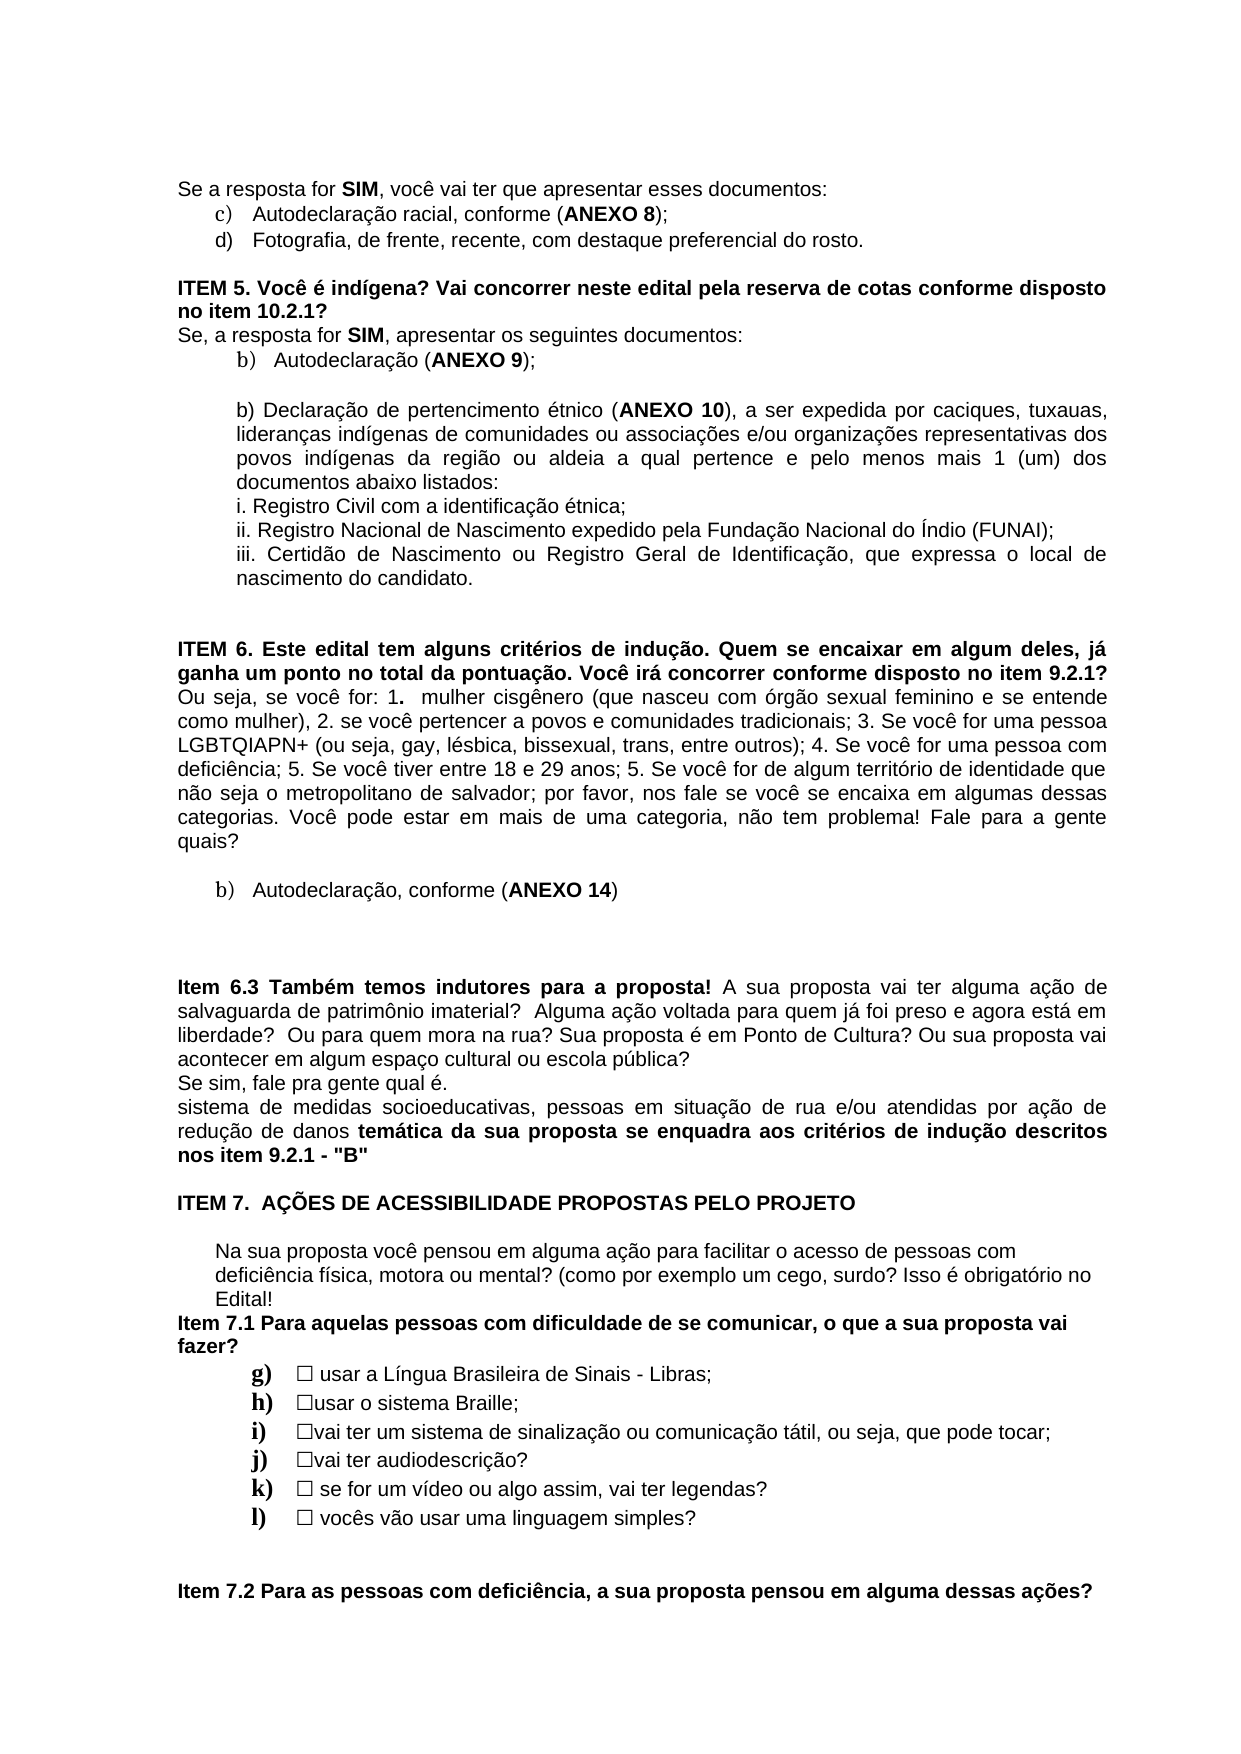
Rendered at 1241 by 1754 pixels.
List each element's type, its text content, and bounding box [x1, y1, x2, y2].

list ☐vai ter audiodescrição? [251, 1444, 1108, 1473]
list i. Registro Civil com a identificação étnica; [236, 493, 1108, 517]
text Item 7.2 Para as pessoas com deficiência, a sua proposta pensou em alguma dessas ações? [177, 1579, 1108, 1603]
list ☐ vocês vão usar uma linguagem simples? [251, 1502, 1108, 1531]
list Autodeclaração racial, conforme (ANEXO 8); [215, 201, 1108, 227]
text Item 6.3 Também temos indutores para a proposta! A sua proposta vai ter alguma ação de salvaguarda de patrimônio imaterial? Alguma ação voltada para quem já foi preso e agora está em liberdade? Ou para quem mora na rua? Sua proposta é em Ponto de Cultura? Ou sua proposta vai acontecer em algum espaço cultural ou escola pública? [177, 975, 1108, 1071]
list b) Declaração de pertencimento étnico (ANEXO 10), a ser expedida por caciques, tuxauas, lideranças indígenas de comunidades ou associações e/ou organizações representativas dos povos indígenas da região ou aldeia a qual pertence e pelo menos mais 1 (um) dos documentos abaixo listados: [236, 398, 1108, 493]
text Na sua proposta você pensou em alguma ação para facilitar o acesso de pessoas com deficiência física, motora ou mental? (como por exemplo um cego, surdo? Isso é obrigatório no Edital! [215, 1238, 1108, 1310]
text Se sim, fale pra gente qual é. [177, 1071, 1108, 1095]
list ☐usar o sistema Braille; [251, 1387, 1108, 1416]
list ☐ se for um vídeo ou algo assim, vai ter legendas? [251, 1473, 1108, 1502]
text sistema de medidas socioeducativas, pessoas em situação de rua e/ou atendidas por ação de redução de danos temática da sua proposta se enquadra aos critérios de indução descritos nos item 9.2.1 - "B" [177, 1095, 1108, 1167]
text ITEM 7. AÇÕES DE ACESSIBILIDADE PROPOSTAS PELO PROJETO [177, 1191, 1108, 1214]
list ii. Registro Nacional de Nascimento expedido pela Fundação Nacional do Índio (FUNAI); [236, 517, 1108, 541]
text Se a resposta for SIM, você vai ter que apresentar esses documentos: [177, 177, 1108, 201]
list Autodeclaração, conforme (ANEXO 14) [215, 877, 1108, 903]
text Item 7.1 Para aquelas pessoas com dificuldade de se comunicar, o que a sua proposta vai fazer? [177, 1310, 1108, 1358]
list ☐vai ter um sistema de sinalização ou comunicação tátil, ou seja, que pode tocar; [251, 1416, 1108, 1444]
list ☐ usar a Língua Brasileira de Sinais - Libras; [251, 1358, 1108, 1387]
list iii. Certidão de Nascimento ou Registro Geral de Identificação, que expressa o local de nascimento do candidato. [236, 541, 1108, 589]
list Fotografia, de frente, recente, com destaque preferencial do rosto. [215, 227, 1108, 251]
text ITEM 5. Você é indígena? Vai concorrer neste edital pela reserva de cotas conforme disposto no item 10.2.1? [177, 275, 1108, 323]
text Se, a resposta for SIM, apresentar os seguintes documentos: [177, 323, 1108, 347]
list ITEM 6. Este edital tem alguns critérios de indução. Quem se encaixar em algum deles, já ganha um ponto no total da pontuação. Você irá concorrer conforme disposto no item 9.2.1? Ou seja, se você for: 1. mulher cisgênero (que nasceu com órgão sexual feminino e se entende como mulher), 2. se você pertencer a povos e comunidades tradicionais; 3. Se você for uma pessoa LGBTQIAPN+ (ou seja, gay, lésbica, bissexual, trans, entre outros); 4. Se você for uma pessoa com deficiência; 5. Se você tiver entre 18 e 29 anos; 5. Se você for de algum território de identidade que não seja o metropolitano de salvador; por favor, nos fale se você se encaixa em algumas dessas categorias. Você pode estar em mais de uma categoria, não tem problema! Fale para a gente quais? [177, 637, 1108, 853]
list Autodeclaração (ANEXO 9); [236, 347, 1108, 374]
